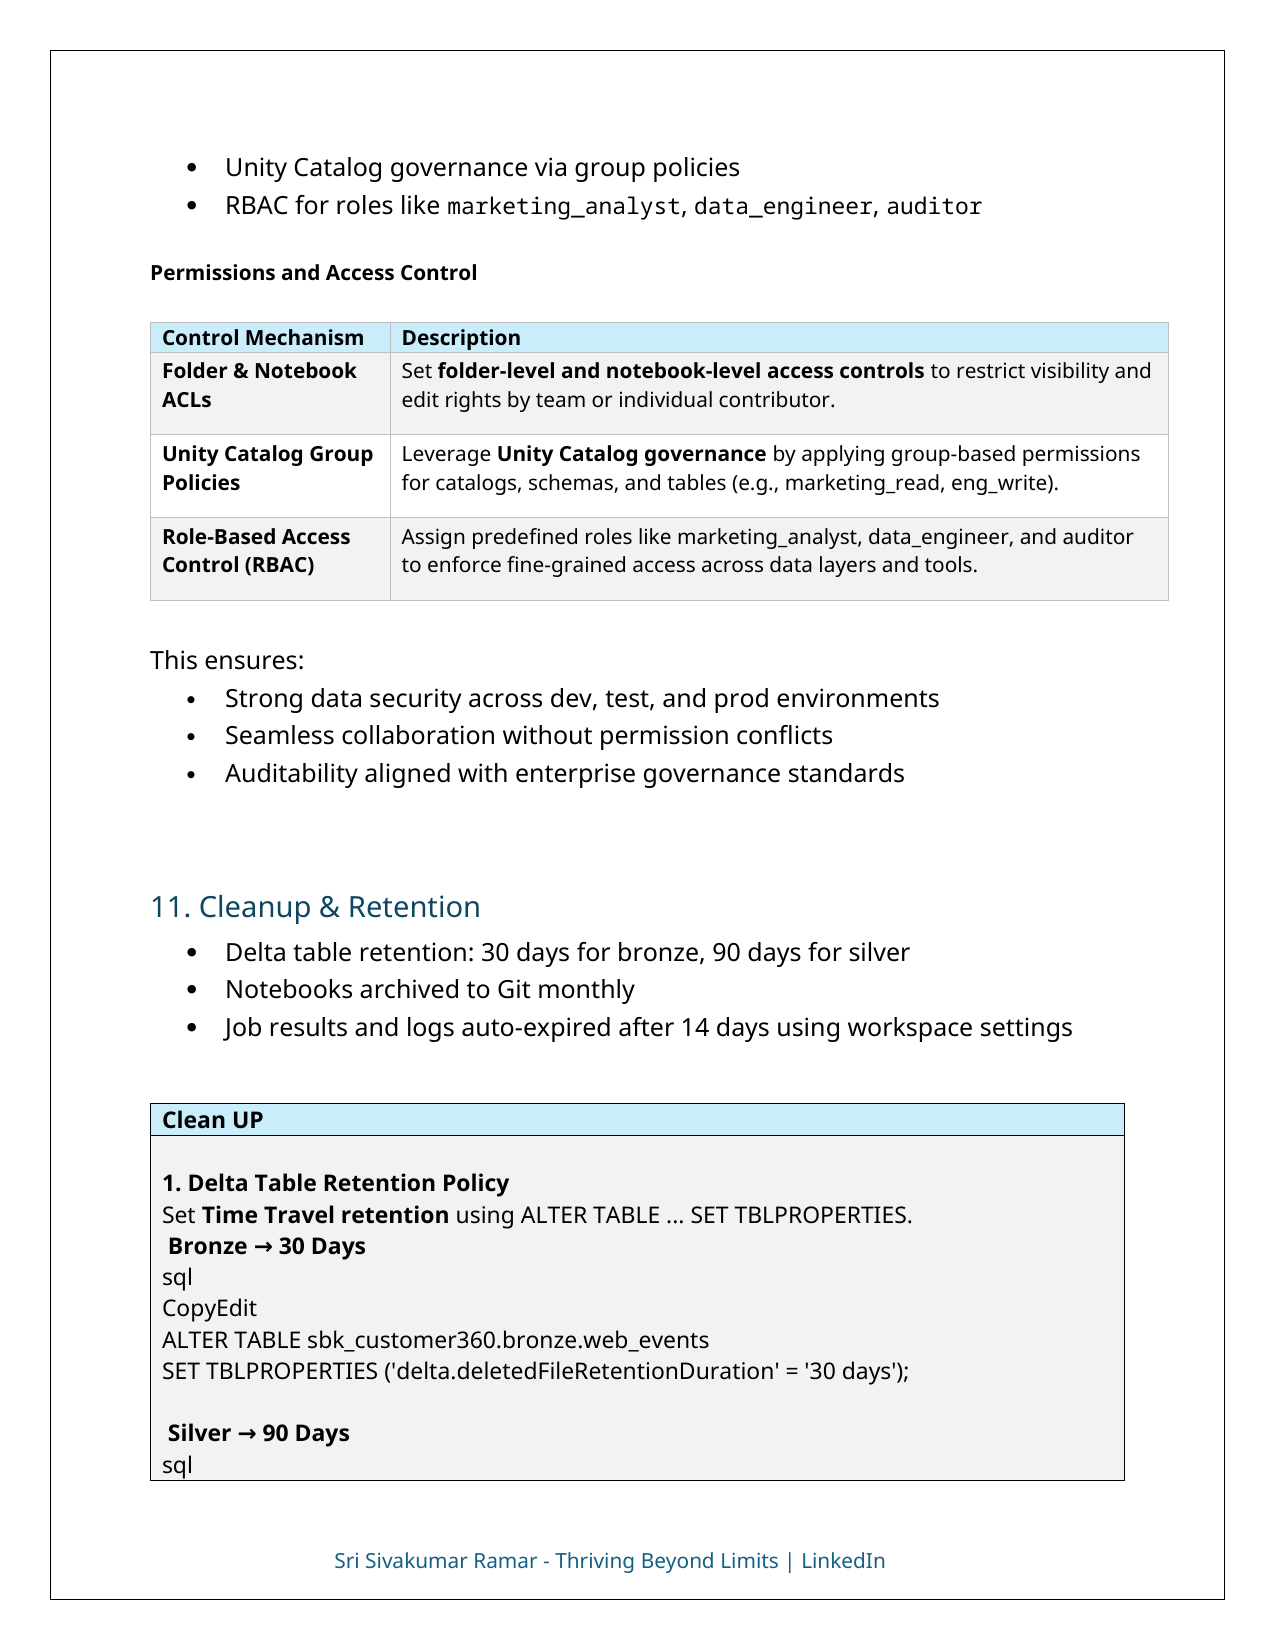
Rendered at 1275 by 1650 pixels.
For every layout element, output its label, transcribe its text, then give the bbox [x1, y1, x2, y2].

list RBAC for roles like marketing_analyst, data_engineer, auditor [187, 188, 1125, 222]
table_cell Folder & Notebook ACLs [151, 353, 390, 434]
text This ensures: [150, 642, 1125, 676]
list Notebooks archived to Git monthly [187, 972, 1125, 1006]
subtitle 11. Cleanup & Retention [150, 886, 1125, 926]
table_header Clean UP [151, 1104, 1124, 1135]
list Strong data security across dev, test, and prod environments [187, 680, 1125, 714]
table_cell Assign predefined roles like marketing_analyst, data_engineer, and auditor to enforce fine-grained access across data layers and tools. [391, 518, 1168, 600]
list Seamless collaboration without permission conflicts [187, 718, 1125, 752]
table_header Description [391, 323, 1168, 352]
table_cell Unity Catalog Group Policies [151, 435, 390, 517]
table_cell Set folder-level and notebook-level access controls to restrict visibility and edit rights by team or individual contributor. [391, 353, 1168, 434]
list Delta table retention: 30 days for bronze, 90 days for silver [187, 934, 1125, 968]
table_cell Role-Based Access Control (RBAC) [151, 518, 390, 600]
table_header Control Mechanism [151, 323, 390, 352]
list Unity Catalog governance via group policies [187, 150, 1125, 184]
text Permissions and Access Control [150, 258, 1125, 286]
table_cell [151, 1136, 1124, 1480]
list Job results and logs auto-expired after 14 days using workspace settings [187, 1010, 1125, 1044]
list Auditability aligned with enterprise governance standards [187, 756, 1125, 790]
table_cell Leverage Unity Catalog governance by applying group-based permissions for catalogs, schemas, and tables (e.g., marketing_read, eng_write). [391, 435, 1168, 517]
